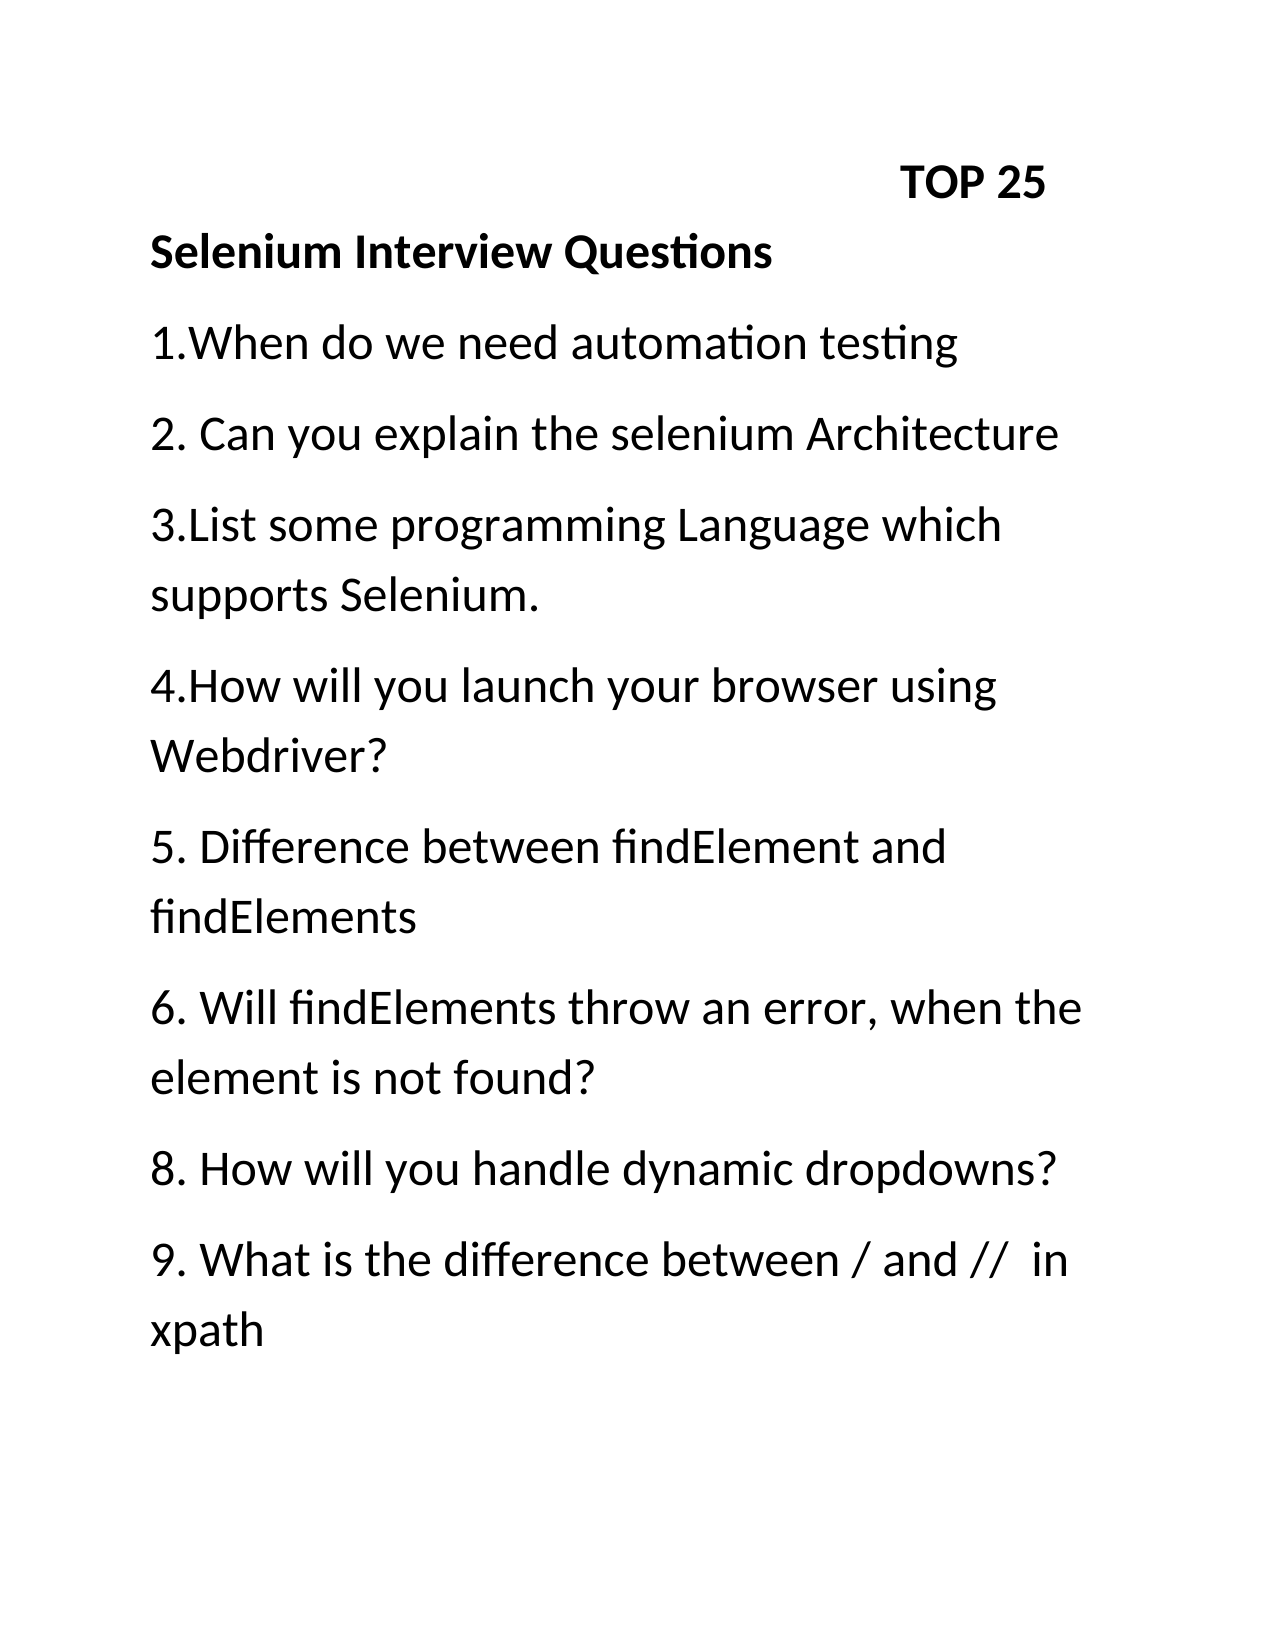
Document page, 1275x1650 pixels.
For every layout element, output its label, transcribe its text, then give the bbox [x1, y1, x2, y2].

text TOP 25 Selenium Interview Questions [150, 150, 1125, 281]
text 6. Will findElements throw an error, when the element is not found? [150, 976, 1125, 1107]
text 1.When do we need automation testing [150, 311, 1125, 372]
text 3.List some programming Language which supports Selenium. [150, 493, 1125, 624]
text 9. What is the difference between / and // in xpath [150, 1228, 1125, 1359]
text 2. Can you explain the selenium Architecture [150, 402, 1125, 463]
text 8. How will you handle dynamic dropdowns? [150, 1137, 1125, 1198]
text 4.How will you launch your browser using Webdriver? [150, 654, 1125, 785]
text 5. Difference between findElement and findElements [150, 815, 1125, 946]
